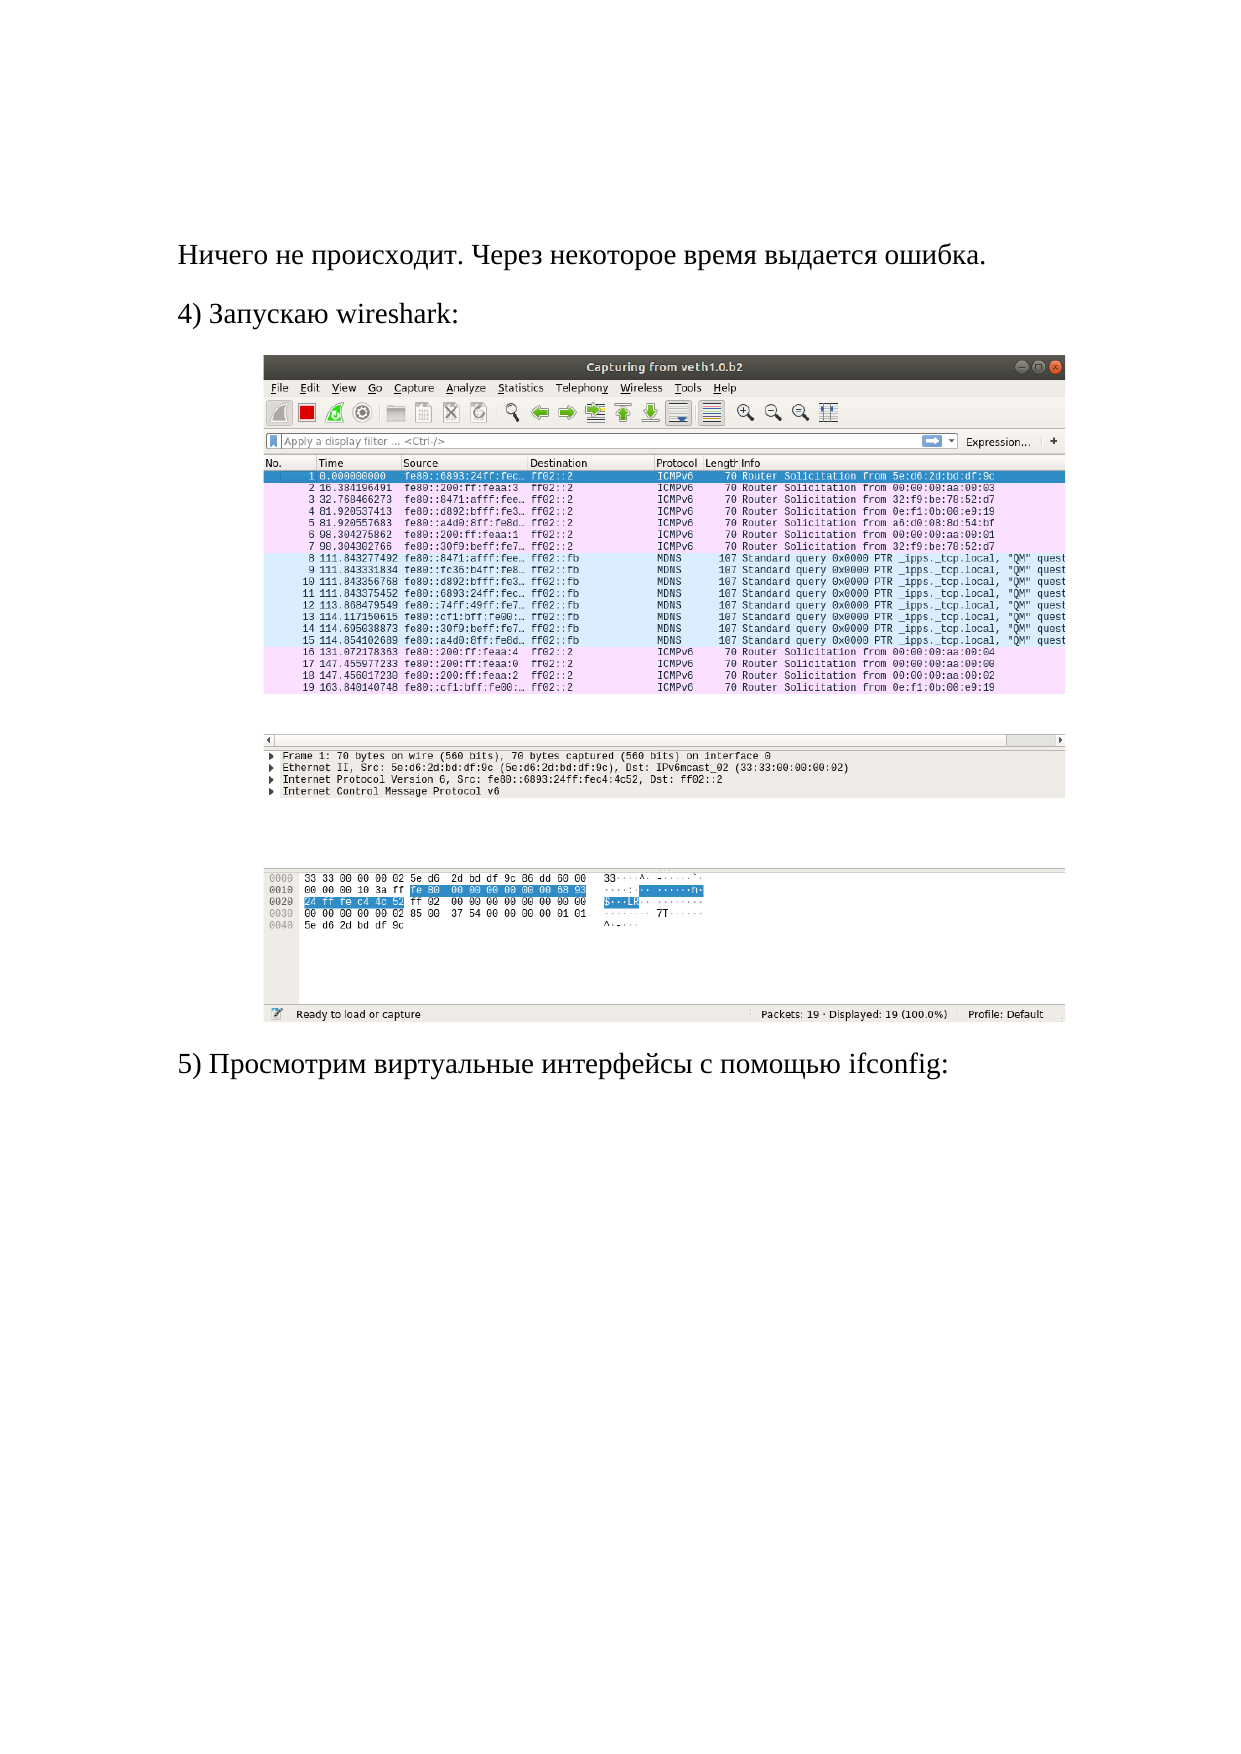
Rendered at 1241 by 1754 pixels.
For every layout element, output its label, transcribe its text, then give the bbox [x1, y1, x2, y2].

text 4) Запускаю wireshark: [177, 296, 1152, 330]
text 5) Просмотрим виртуальные интерфейсы с помощью ifconfig: [177, 1047, 1152, 1080]
picture [263, 355, 1066, 1022]
text Ничего не происходит. Через некоторое время выдается ошибка. [177, 237, 1152, 270]
